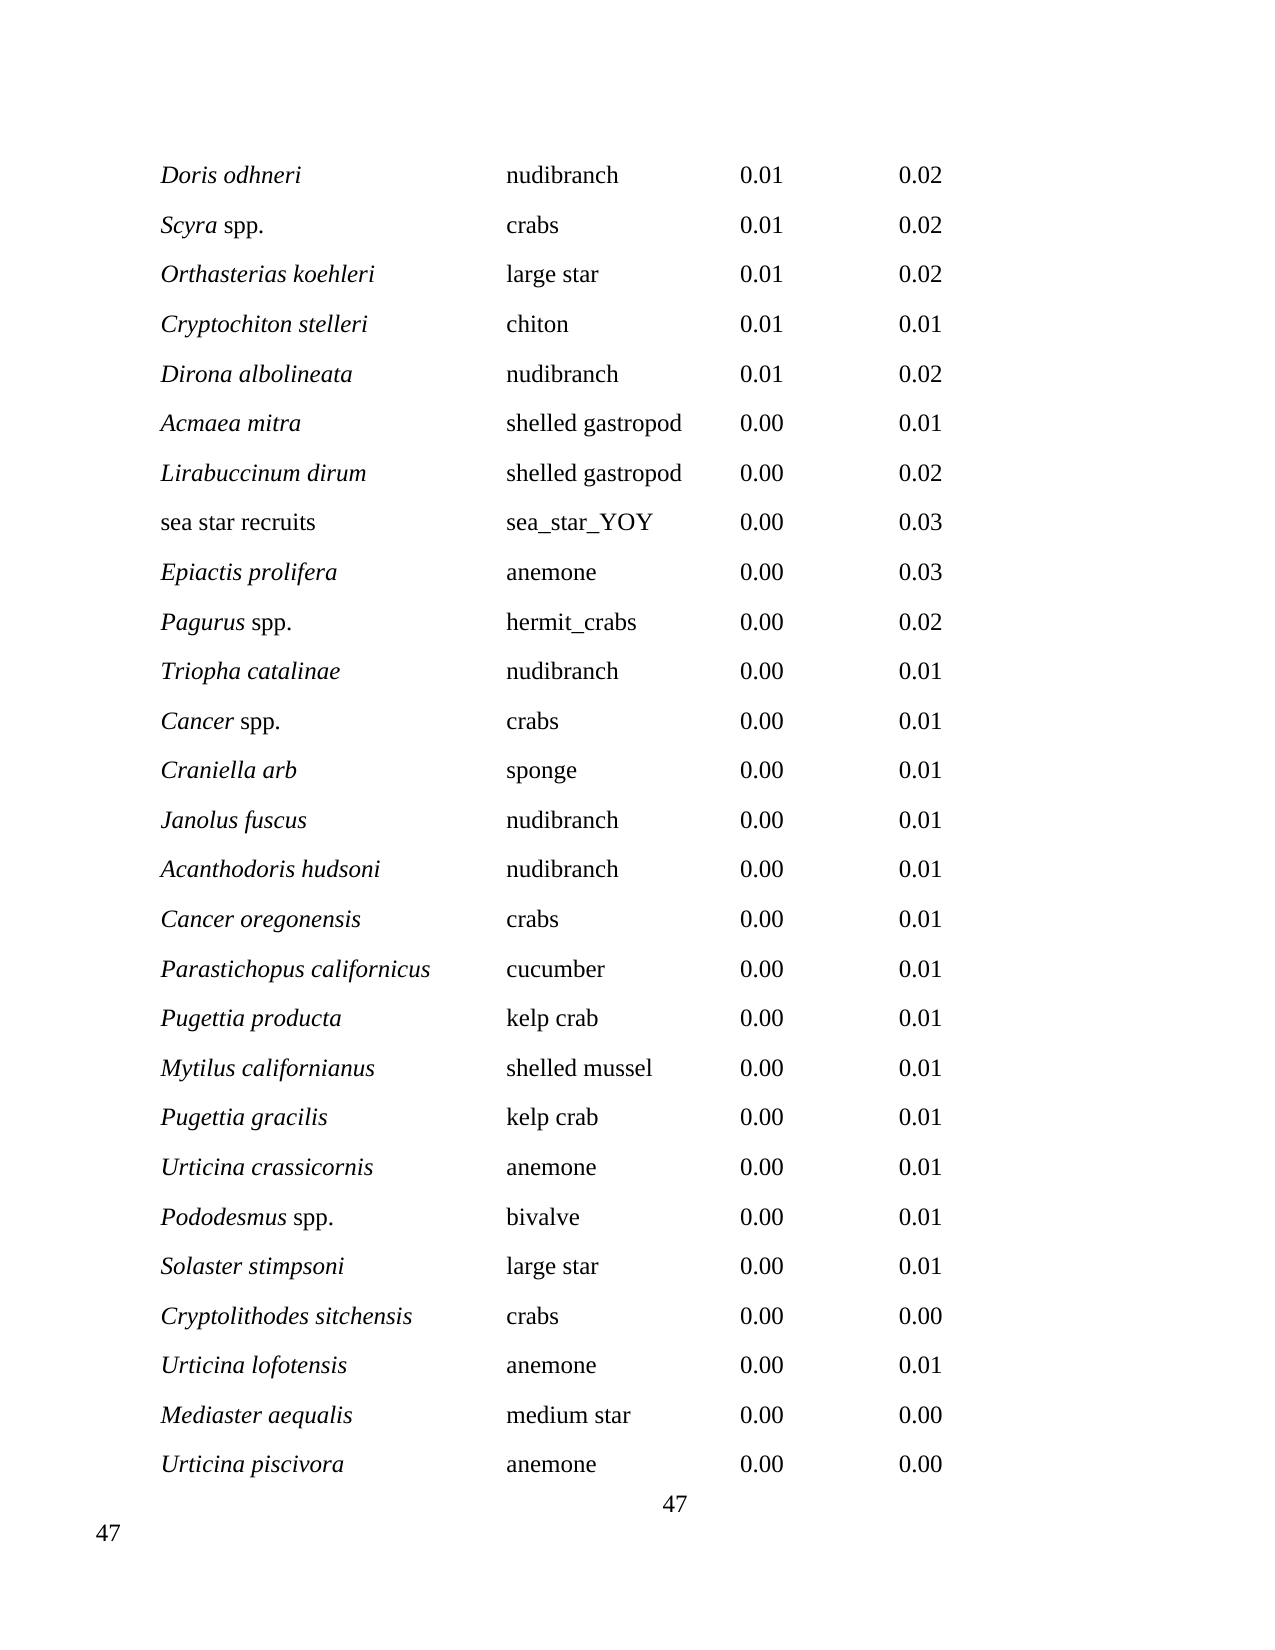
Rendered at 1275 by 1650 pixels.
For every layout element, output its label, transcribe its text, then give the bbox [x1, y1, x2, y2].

table_cell bivalve [497, 1191, 729, 1241]
table_cell 0.01 [888, 695, 1046, 745]
table_cell kelp crab [497, 993, 729, 1042]
table_cell Cancer spp. [150, 695, 497, 745]
table_cell 0.00 [730, 1439, 888, 1489]
table_cell 0.01 [888, 1340, 1046, 1389]
table_cell 0.01 [888, 1043, 1046, 1092]
table_cell 0.01 [888, 993, 1046, 1042]
table_cell crabs [497, 695, 729, 745]
table_cell 0.00 [730, 745, 888, 794]
table_cell nudibranch [497, 348, 729, 398]
table_cell anemone [497, 1340, 729, 1389]
table_cell Epiactis prolifera [150, 547, 497, 596]
table_cell 0.00 [730, 844, 888, 894]
table_cell 0.00 [888, 1290, 1046, 1340]
table_cell 0.01 [888, 1092, 1046, 1142]
table_cell Janolus fuscus [150, 795, 497, 844]
table_cell sea_star_YOY [497, 497, 729, 547]
table_cell chiton [497, 299, 729, 348]
table_cell sea star recruits [150, 497, 497, 547]
table_cell anemone [497, 1142, 729, 1191]
table_cell shelled gastropod [497, 448, 729, 497]
table_cell 0.01 [888, 795, 1046, 844]
table_cell Urticina crassicornis [150, 1142, 497, 1191]
table_cell 0.01 [730, 249, 888, 299]
table_cell Cryptochiton stelleri [150, 299, 497, 348]
table_cell nudibranch [497, 150, 729, 199]
table_cell 0.01 [730, 150, 888, 199]
table_cell 0.00 [730, 1043, 888, 1092]
table_cell 0.00 [730, 695, 888, 745]
table_cell nudibranch [497, 844, 729, 894]
table_cell 0.00 [730, 894, 888, 943]
table_cell 0.00 [730, 448, 888, 497]
table_cell 0.03 [888, 497, 1046, 547]
table_cell crabs [497, 1290, 729, 1340]
table_cell 0.01 [730, 200, 888, 249]
table_cell 0.02 [888, 448, 1046, 497]
table_cell nudibranch [497, 646, 729, 695]
table_cell Triopha catalinae [150, 646, 497, 695]
table_cell 0.01 [888, 844, 1046, 894]
table_cell 0.00 [730, 1290, 888, 1340]
table_cell 0.00 [730, 1092, 888, 1142]
table_cell 0.01 [888, 1191, 1046, 1241]
table_cell 0.00 [730, 596, 888, 646]
table_cell Urticina piscivora [150, 1439, 497, 1489]
table_cell 0.03 [888, 547, 1046, 596]
table_cell Lirabuccinum dirum [150, 448, 497, 497]
table_cell crabs [497, 200, 729, 249]
table_cell 0.01 [888, 745, 1046, 794]
table_cell 0.02 [888, 249, 1046, 299]
table_cell 0.01 [888, 646, 1046, 695]
table_cell Pagurus spp. [150, 596, 497, 646]
table_cell 0.00 [730, 1390, 888, 1439]
table_cell Urticina lofotensis [150, 1340, 497, 1389]
table_cell hermit_crabs [497, 596, 729, 646]
table_cell large star [497, 1241, 729, 1290]
table_cell Solaster stimpsoni [150, 1241, 497, 1290]
table_cell 0.00 [730, 646, 888, 695]
table_cell cucumber [497, 943, 729, 993]
table_cell 0.01 [888, 943, 1046, 993]
table_cell 0.00 [888, 1390, 1046, 1439]
table_cell 0.01 [730, 299, 888, 348]
table_cell Parastichopus californicus [150, 943, 497, 993]
table_cell 0.00 [730, 993, 888, 1042]
table_cell Orthasterias koehleri [150, 249, 497, 299]
table_cell 0.02 [888, 150, 1046, 199]
table_cell Pugettia gracilis [150, 1092, 497, 1142]
table_cell 0.01 [730, 348, 888, 398]
table_cell nudibranch [497, 795, 729, 844]
table_cell sponge [497, 745, 729, 794]
table_cell Cancer oregonensis [150, 894, 497, 943]
table_cell anemone [497, 1439, 729, 1489]
table_cell 0.00 [888, 1439, 1046, 1489]
table_cell 0.00 [730, 497, 888, 547]
table_cell Dirona albolineata [150, 348, 497, 398]
table_cell 0.00 [730, 547, 888, 596]
table_cell shelled gastropod [497, 398, 729, 447]
table_cell Craniella arb [150, 745, 497, 794]
table_cell 0.00 [730, 1340, 888, 1389]
table_cell large star [497, 249, 729, 299]
table_cell 0.00 [730, 1241, 888, 1290]
table_cell 0.01 [888, 1241, 1046, 1290]
table_cell Pugettia producta [150, 993, 497, 1042]
table_cell 0.02 [888, 596, 1046, 646]
table_cell 0.00 [730, 795, 888, 844]
table_cell anemone [497, 547, 729, 596]
table_cell Pododesmus spp. [150, 1191, 497, 1241]
table_cell shelled mussel [497, 1043, 729, 1092]
table_cell 0.00 [730, 1142, 888, 1191]
table_cell Mytilus californianus [150, 1043, 497, 1092]
table_cell Acmaea mitra [150, 398, 497, 447]
table_cell 0.01 [888, 299, 1046, 348]
table_cell medium star [497, 1390, 729, 1439]
table_cell kelp crab [497, 1092, 729, 1142]
table_cell 0.01 [888, 398, 1046, 447]
table_cell Cryptolithodes sitchensis [150, 1290, 497, 1340]
table_cell Acanthodoris hudsoni [150, 844, 497, 894]
table_cell 0.00 [730, 1191, 888, 1241]
table_cell Mediaster aequalis [150, 1390, 497, 1439]
table_cell 0.01 [888, 894, 1046, 943]
table_cell 0.00 [730, 398, 888, 447]
table_cell 0.02 [888, 200, 1046, 249]
table_cell 0.01 [888, 1142, 1046, 1191]
table_cell crabs [497, 894, 729, 943]
table_cell 0.00 [730, 943, 888, 993]
table_cell Scyra spp. [150, 200, 497, 249]
table_cell Doris odhneri [150, 150, 497, 199]
table_cell 0.02 [888, 348, 1046, 398]
